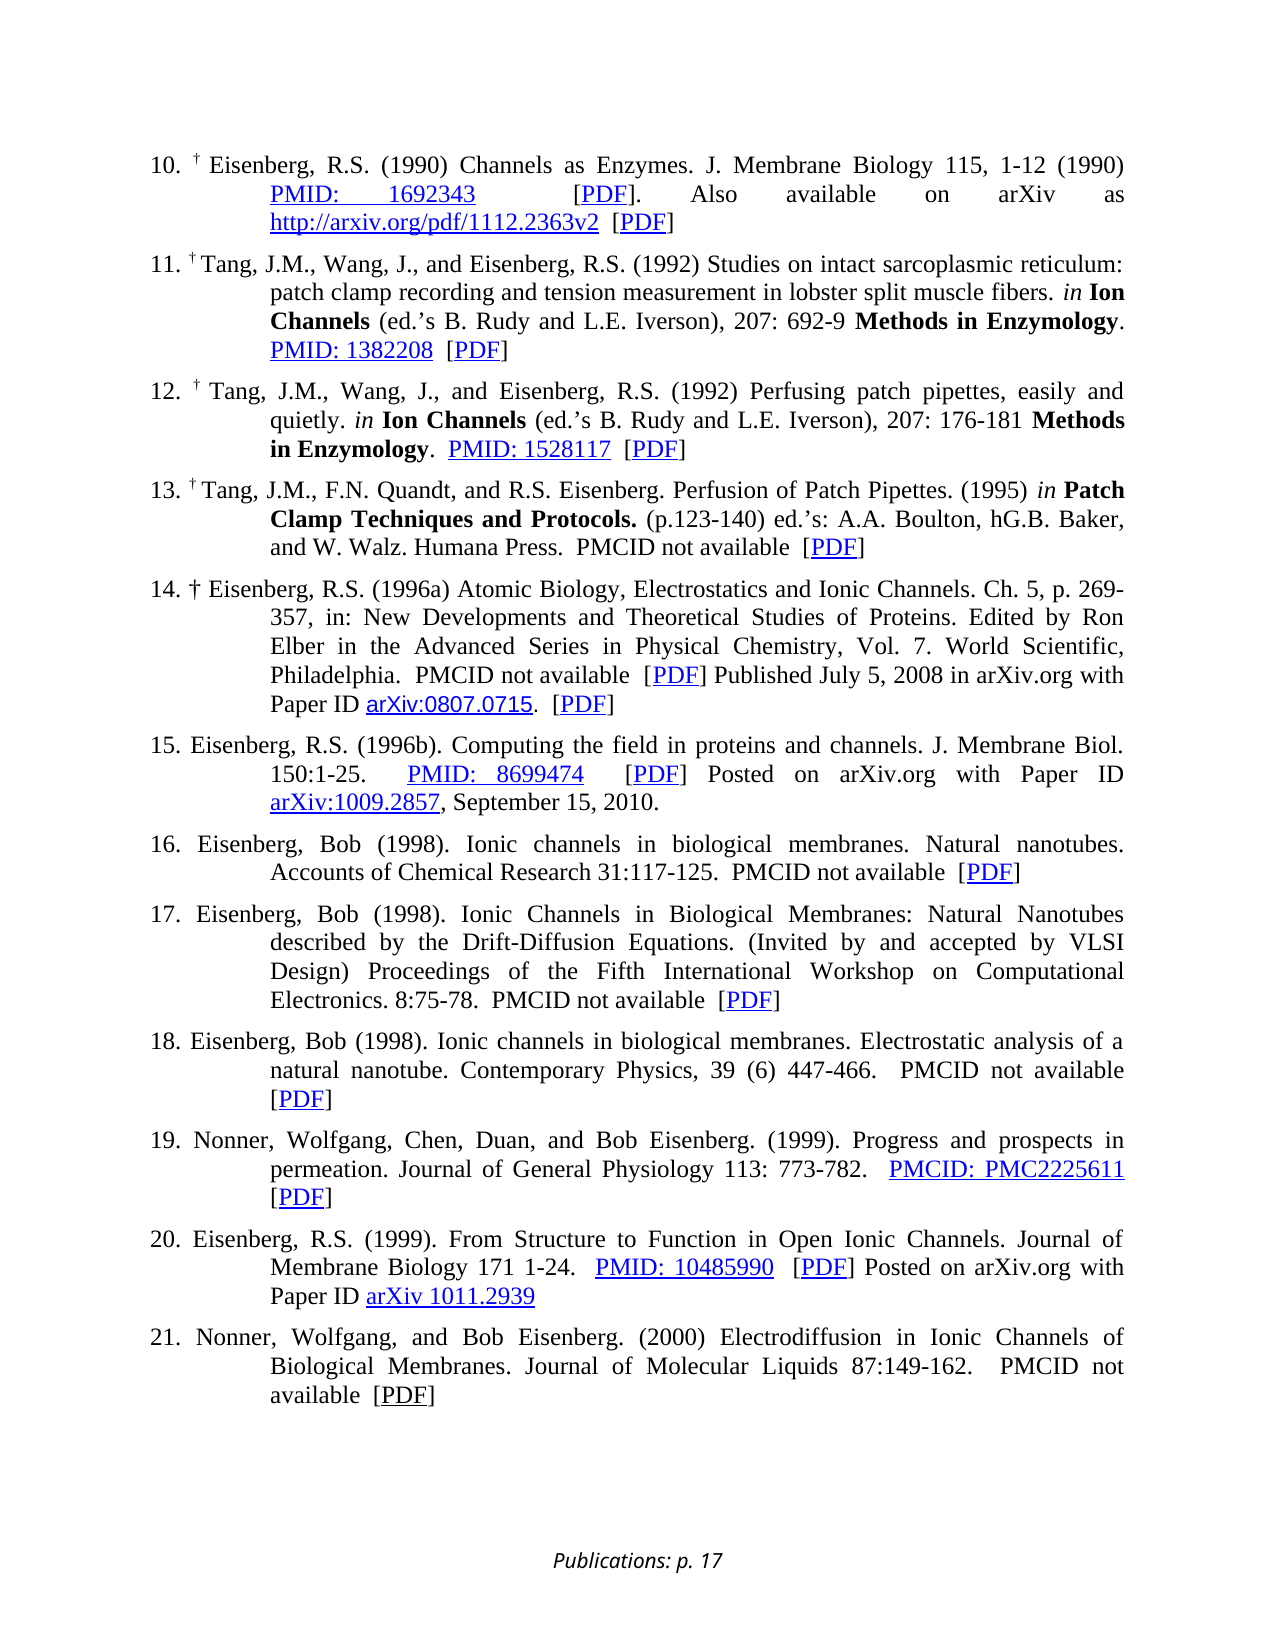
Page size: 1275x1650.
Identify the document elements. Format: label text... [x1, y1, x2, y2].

text 19. Nonner, Wolfgang, Chen, Duan, and Bob Eisenberg. (1999). Progress and prospects in permeation. Journal of General Physiology 113: 773-782. PMCID: PMC2225611 [PDF] [150, 1125, 1125, 1211]
text 15. Eisenberg, R.S. (1996b). Computing the field in proteins and channels. J. Membrane Biol. 150:1-25. PMID: 8699474 [PDF] Posted on arXiv.org with Paper ID arXiv:1009.2857, September 15, 2010. [150, 730, 1125, 816]
text 21. Nonner, Wolfgang, and Bob Eisenberg. (2000) Electrodiffusion in Ionic Channels of Biological Membranes. Journal of Molecular Liquids 87:149-162. PMCID not available [PDF] [150, 1322, 1125, 1409]
text 11. † Tang, J.M., Wang, J., and Eisenberg, R.S. (1992) Studies on intact sarcoplasmic reticulum: patch clamp recording and tension measurement in lobster split muscle fibers. in Ion Channels (ed.’s B. Rudy and L.E. Iverson), 207: 692-9 Methods in Enzymology. PMID: 1382208 [PDF] [150, 249, 1125, 364]
text 10. † Eisenberg, R.S. (1990) Channels as Enzymes. J. Membrane Biology 115, 1-12 (1990) PMID: 1692343 [PDF]. Also available on arXiv as http://arxiv.org/pdf/1112.2363v2 [PDF] [150, 150, 1125, 236]
text 13. † Tang, J.M., F.N. Quandt, and R.S. Eisenberg. Perfusion of Patch Pipettes. (1995) in Patch Clamp Techniques and Protocols. (p.123-140) ed.’s: A.A. Boulton, hG.B. Baker, and W. Walz. Humana Press. PMCID not available [PDF] [150, 475, 1125, 561]
text 14. † Eisenberg, R.S. (1996a) Atomic Biology, Electrostatics and Ionic Channels. Ch. 5, p. 269-357, in: New Developments and Theoretical Studies of Proteins. Edited by Ron Elber in the Advanced Series in Physical Chemistry, Vol. 7. World Scientific, Philadelphia. PMCID not available [PDF] Published July 5, 2008 in arXiv.org with Paper ID arXiv:0807.0715. [PDF] [150, 574, 1125, 717]
text 20. Eisenberg, R.S. (1999). From Structure to Function in Open Ionic Channels. Journal of Membrane Biology 171 1-24. PMID: 10485990 [PDF] Posted on arXiv.org with Paper ID arXiv 1011.2939 [150, 1224, 1125, 1310]
text 18. Eisenberg, Bob (1998). Ionic channels in biological membranes. Electrostatic analysis of a natural nanotube. Contemporary Physics, 39 (6) 447-466. PMCID not available [PDF] [150, 1026, 1125, 1112]
text 17. Eisenberg, Bob (1998). Ionic Channels in Biological Membranes: Natural Nanotubes described by the Drift-Diffusion Equations. (Invited by and accepted by VLSI Design) Proceedings of the Fifth International Workshop on Computational Electronics. 8:75-78. PMCID not available [PDF] [150, 899, 1125, 1014]
text 16. Eisenberg, Bob (1998). Ionic channels in biological membranes. Natural nanotubes. Accounts of Chemical Research 31:117-125. PMCID not available [PDF] [150, 829, 1125, 886]
text 12. † Tang, J.M., Wang, J., and Eisenberg, R.S. (1992) Perfusing patch pipettes, easily and quietly. in Ion Channels (ed.’s B. Rudy and L.E. Iverson), 207: 176-181 Methods in Enzymology. PMID: 1528117 [PDF] [150, 376, 1125, 462]
